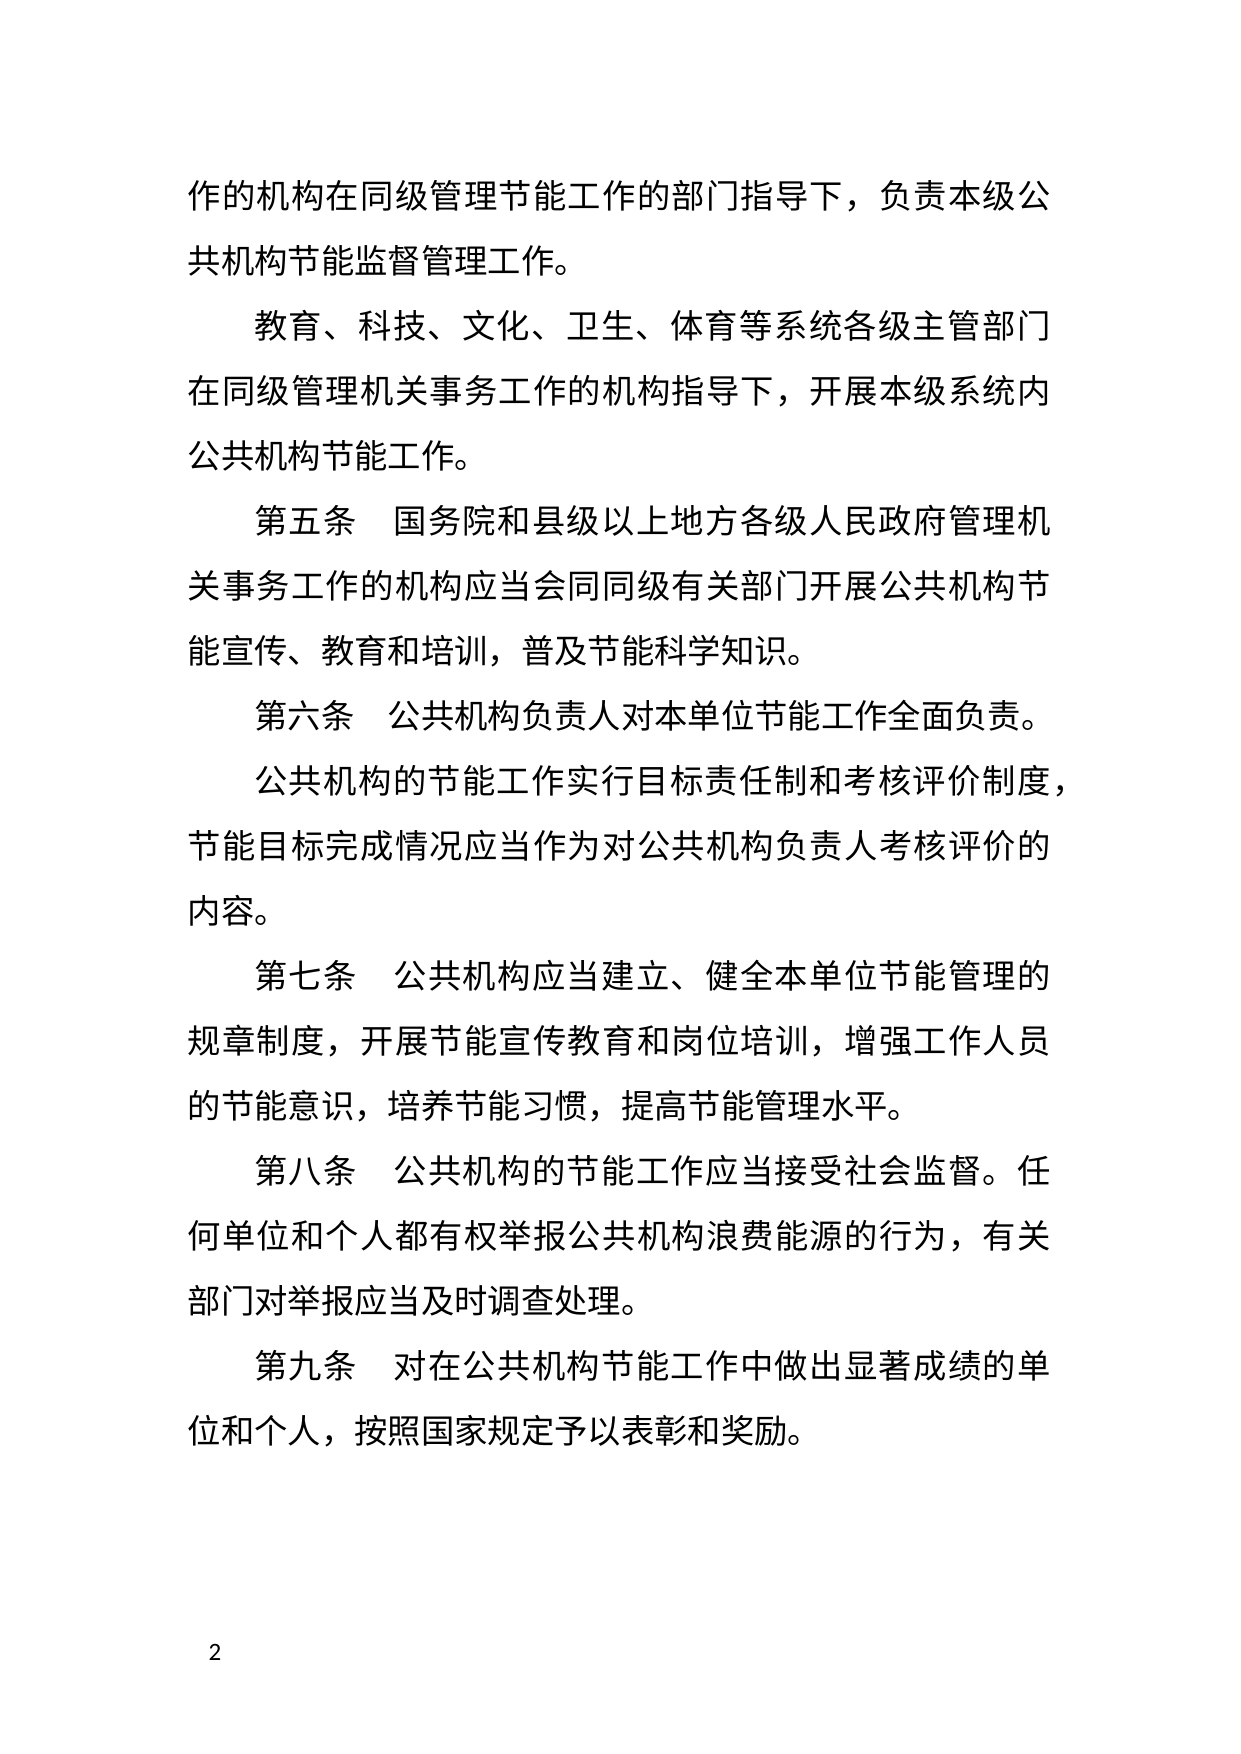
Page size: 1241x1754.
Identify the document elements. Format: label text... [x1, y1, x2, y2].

text 第七条 公共机构应当建立、健全本单位节能管理的规章制度，开展节能宣传教育和岗位培训，增强工作人员的节能意识，培养节能习惯，提高节能管理水平。 [187, 942, 1053, 1137]
text 第六条 公共机构负责人对本单位节能工作全面负责。 [187, 682, 1053, 747]
text 第五条 国务院和县级以上地方各级人民政府管理机关事务工作的机构应当会同同级有关部门开展公共机构节能宣传、教育和培训，普及节能科学知识。 [187, 487, 1053, 682]
text 教育、科技、文化、卫生、体育等系统各级主管部门在同级管理机关事务工作的机构指导下，开展本级系统内公共机构节能工作。 [187, 292, 1053, 487]
text 第九条 对在公共机构节能工作中做出显著成绩的单位和个人，按照国家规定予以表彰和奖励。 [187, 1332, 1053, 1462]
text 第八条 公共机构的节能工作应当接受社会监督。任何单位和个人都有权举报公共机构浪费能源的行为，有关部门对举报应当及时调查处理。 [187, 1137, 1053, 1332]
text 公共机构的节能工作实行目标责任制和考核评价制度，节能目标完成情况应当作为对公共机构负责人考核评价的内容。 [187, 747, 1053, 942]
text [187, 162, 1053, 292]
